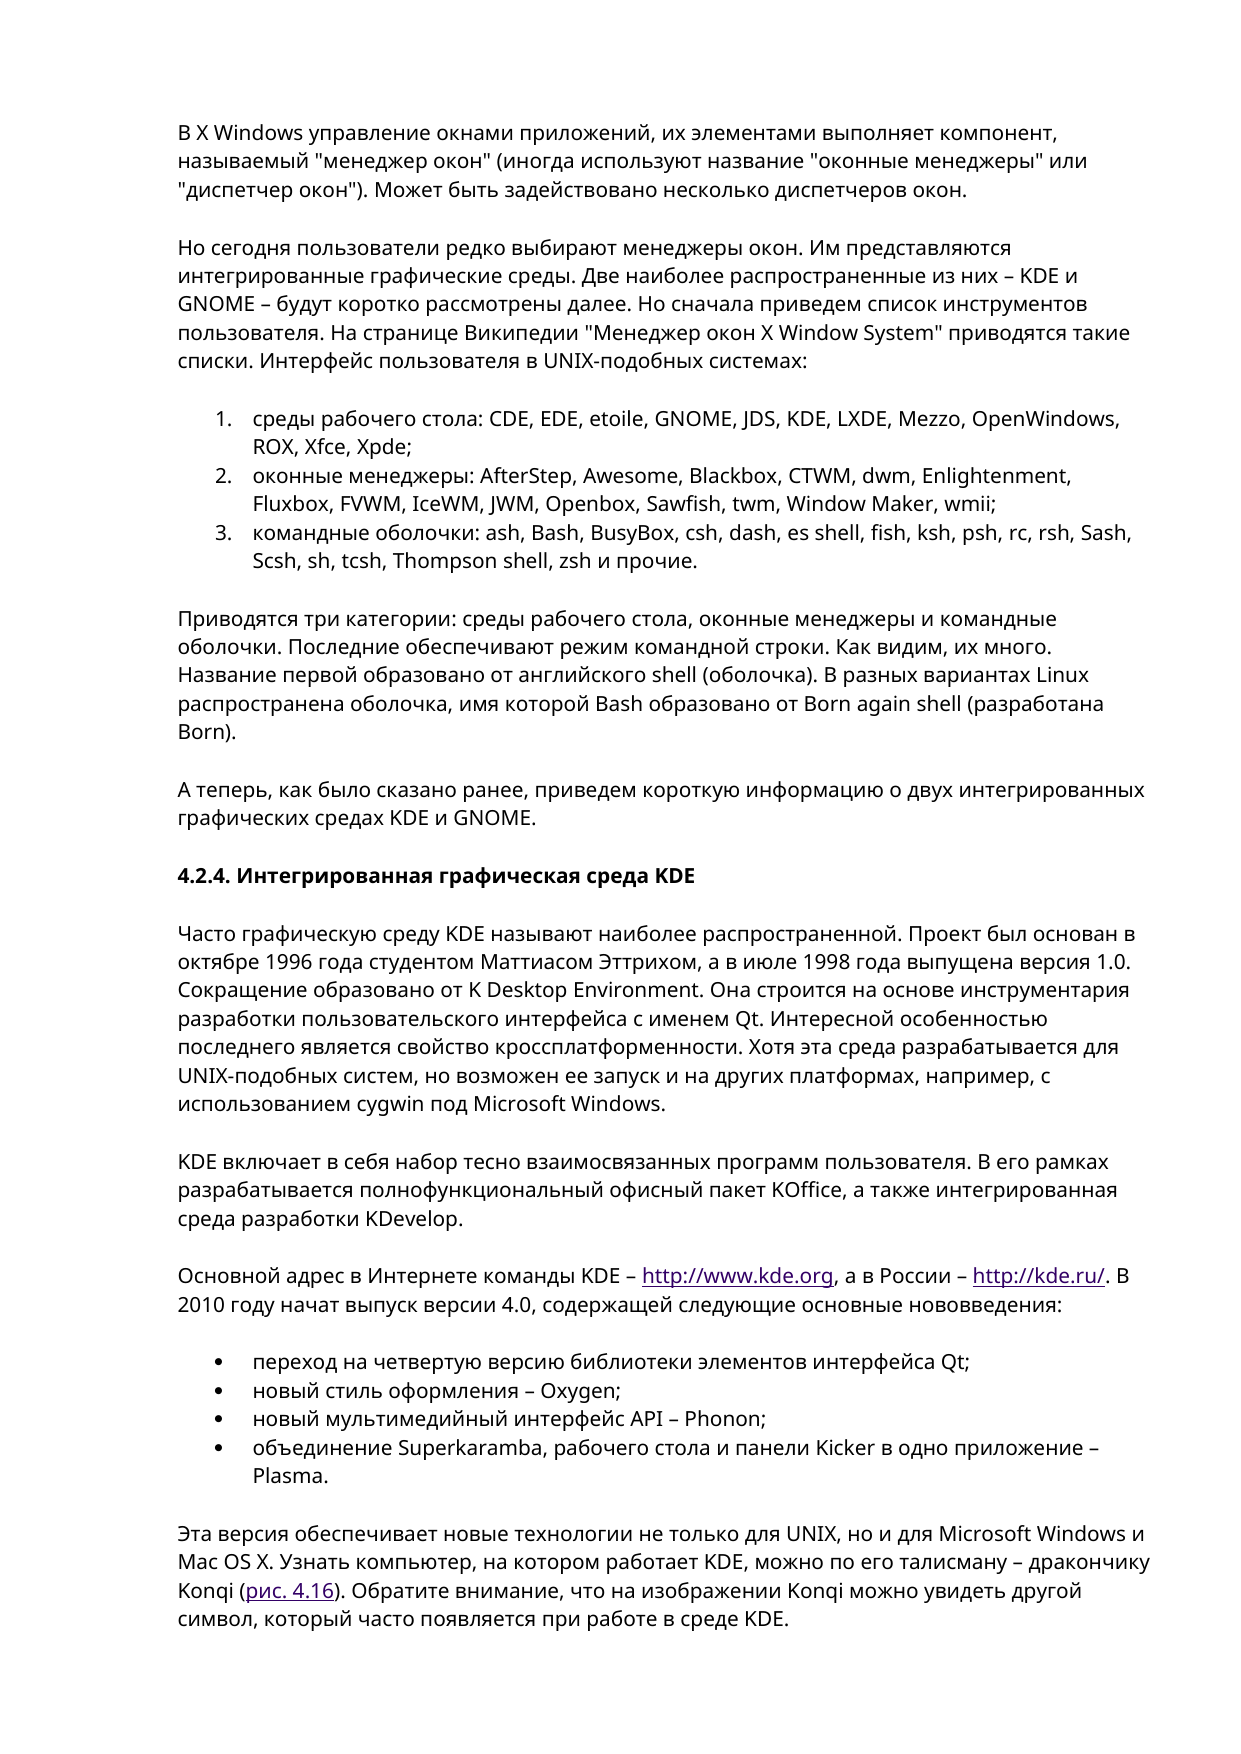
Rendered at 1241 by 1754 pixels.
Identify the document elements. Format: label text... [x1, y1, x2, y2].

text 4.2.4. Интегрированная графическая среда KDE [177, 861, 1152, 889]
text А теперь, как было сказано ранее, приведем короткую информацию о двух интегрированных графических средах KDE и GNOME. [177, 775, 1152, 832]
text Но сегодня пользователи редко выбирают менеджеры окон. Им представляются интегрированные графические среды. Две наиболее распространенные из них – KDE и GNOME – будут коротко рассмотрены далее. Но сначала приведем список инструментов пользователя. На странице Википедии "Менеджер окон X Window System" приводятся такие списки. Интерфейс пользователя в UNIX-подобных системах: [177, 233, 1152, 375]
list объединение Superkaramba, рабочего стола и панели Kicker в одно приложение – Plasma. [215, 1433, 1152, 1490]
list новый мультимедийный интерфейс API – Phonon; [215, 1404, 1152, 1433]
list переход на четвертую версию библиотеки элементов интерфейса Qt; [215, 1347, 1152, 1376]
list новый стиль оформления – Oxygen; [215, 1376, 1152, 1404]
text KDE включает в себя набор тесно взаимосвязанных программ пользователя. В его рамках разрабатывается полнофункциональный офисный пакет KOffice, а также интегрированная среда разработки KDevelop. [177, 1147, 1152, 1232]
text Приводятся три категории: среды рабочего стола, оконные менеджеры и командные оболочки. Последние обеспечивают режим командной строки. Как видим, их много. Название первой образовано от английского shell (оболочка). В разных вариантах Linux распространена оболочка, имя которой Bash образовано от Born again shell (разработана Born). [177, 604, 1152, 746]
list оконные менеджеры: AfterStep, Awesome, Blackbox, CTWM, dwm, Enlightenment, Fluxbox, FVWM, IceWM, JWM, Openbox, Sawfish, twm, Window Maker, wmii; [215, 461, 1152, 518]
list среды рабочего стола: CDE, EDE, etoile, GNOME, JDS, KDE, LXDE, Mezzo, OpenWindows, ROX, Xfce, Xpde; [215, 404, 1152, 461]
text Эта версия обеспечивает новые технологии не только для UNIX, но и для Microsoft Windows и Mac OS X. Узнать компьютер, на котором работает KDE, можно по его талисману – дракончику Konqi (рис. 4.16). Обратите внимание, что на изображении Konqi можно увидеть другой символ, который часто появляется при работе в среде KDE. [177, 1519, 1152, 1633]
text В X Windows управление окнами приложений, их элементами выполняет компонент, называемый "менеджер окон" (иногда используют название "оконные менеджеры" или "диспетчер окон"). Может быть задействовано несколько диспетчеров окон. [177, 118, 1152, 203]
list командные оболочки: ash, Bash, BusyBox, csh, dash, es shell, fish, ksh, psh, rc, rsh, Sash, Scsh, sh, tcsh, Thompson shell, zsh и прочие. [215, 518, 1152, 574]
text Основной адрес в Интернете команды KDE – http://www.kde.org, а в России – http://kde.ru/. В 2010 году начат выпуск версии 4.0, содержащей следующие основные нововведения: [177, 1261, 1152, 1318]
text Часто графическую среду KDE называют наиболее распространенной. Проект был основан в октябре 1996 года студентом Маттиасом Эттрихом, а в июле 1998 года выпущена версия 1.0. Сокращение образовано от K Desktop Environment. Она строится на основе инструментария разработки пользовательского интерфейса с именем Qt. Интересной особенностью последнего является свойство кроссплатформенности. Хотя эта среда разрабатывается для UNIX-подобных систем, но возможен ее запуск и на других платформах, например, с использованием cygwin под Microsoft Windows. [177, 919, 1152, 1118]
